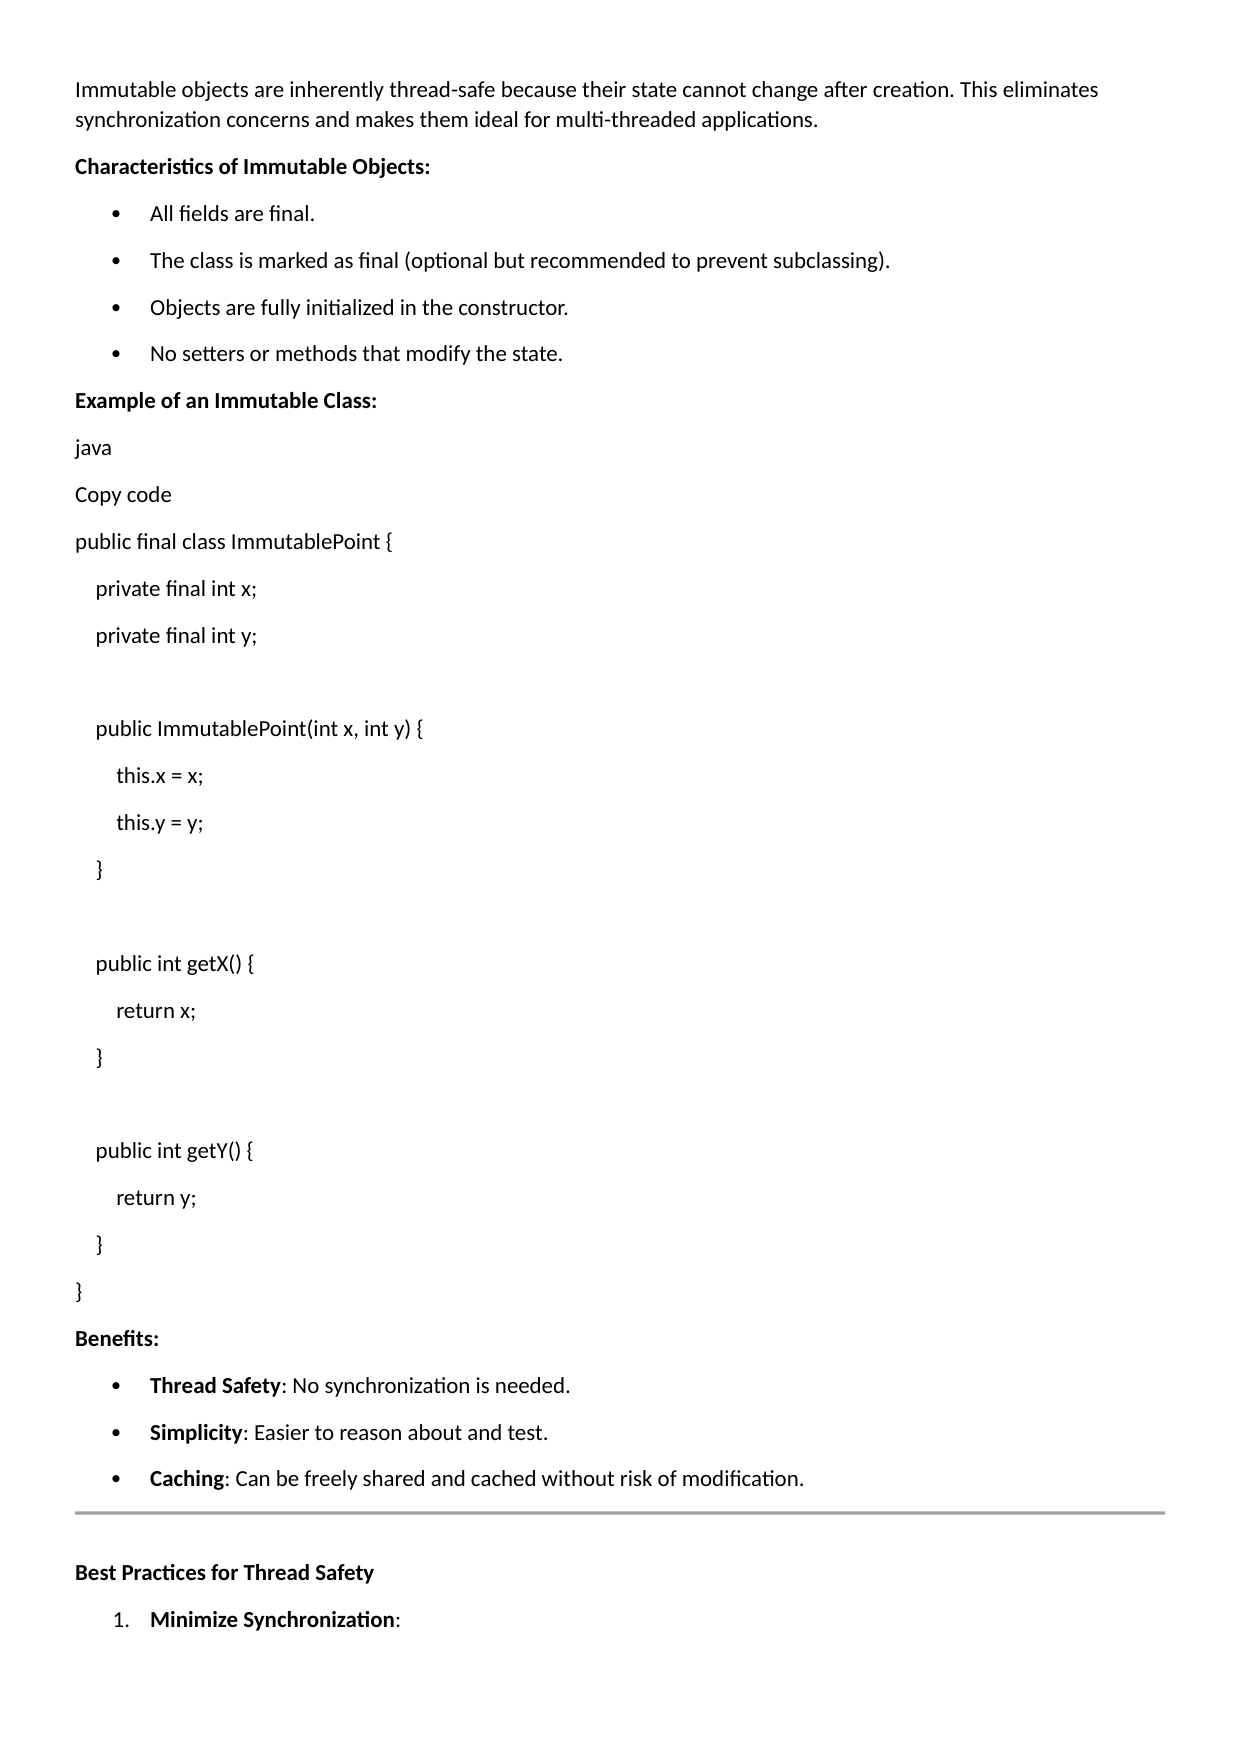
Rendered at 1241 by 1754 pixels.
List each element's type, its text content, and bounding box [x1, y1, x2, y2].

list The class is marked as final (optional but recommended to prevent subclassing). [112, 246, 1165, 274]
text Best Practices for Thread Safety [75, 1558, 1165, 1586]
text Copy code [75, 480, 1165, 508]
list No setters or methods that modify the state. [112, 339, 1165, 368]
text } [75, 855, 1165, 883]
text private final int y; [75, 621, 1165, 649]
text } [75, 1043, 1165, 1071]
text Example of an Immutable Class: [75, 386, 1165, 414]
text java [75, 433, 1165, 461]
text public int getY() { [75, 1136, 1165, 1164]
text public final class ImmutablePoint { [75, 527, 1165, 555]
text return x; [75, 996, 1165, 1024]
text Benefits: [75, 1324, 1165, 1352]
text } [75, 1277, 1165, 1305]
text public ImmutablePoint(int x, int y) { [75, 714, 1165, 743]
text return y; [75, 1183, 1165, 1211]
list Objects are fully initialized in the constructor. [112, 293, 1165, 321]
text private final int x; [75, 574, 1165, 602]
text this.y = y; [75, 808, 1165, 836]
list Simplicity: Easier to reason about and test. [112, 1418, 1165, 1446]
list All fields are final. [112, 199, 1165, 227]
text Immutable objects are inherently thread-safe because their state cannot change after creation. This eliminates synchronization concerns and makes them ideal for multi-threaded applications. [75, 75, 1165, 133]
list Thread Safety: No synchronization is needed. [112, 1371, 1165, 1399]
text public int getX() { [75, 949, 1165, 977]
text this.x = x; [75, 761, 1165, 789]
list Caching: Can be freely shared and cached without risk of modification. [112, 1464, 1165, 1493]
text } [75, 1230, 1165, 1258]
text Characteristics of Immutable Objects: [75, 152, 1165, 180]
list Minimize Synchronization: [112, 1605, 1165, 1633]
